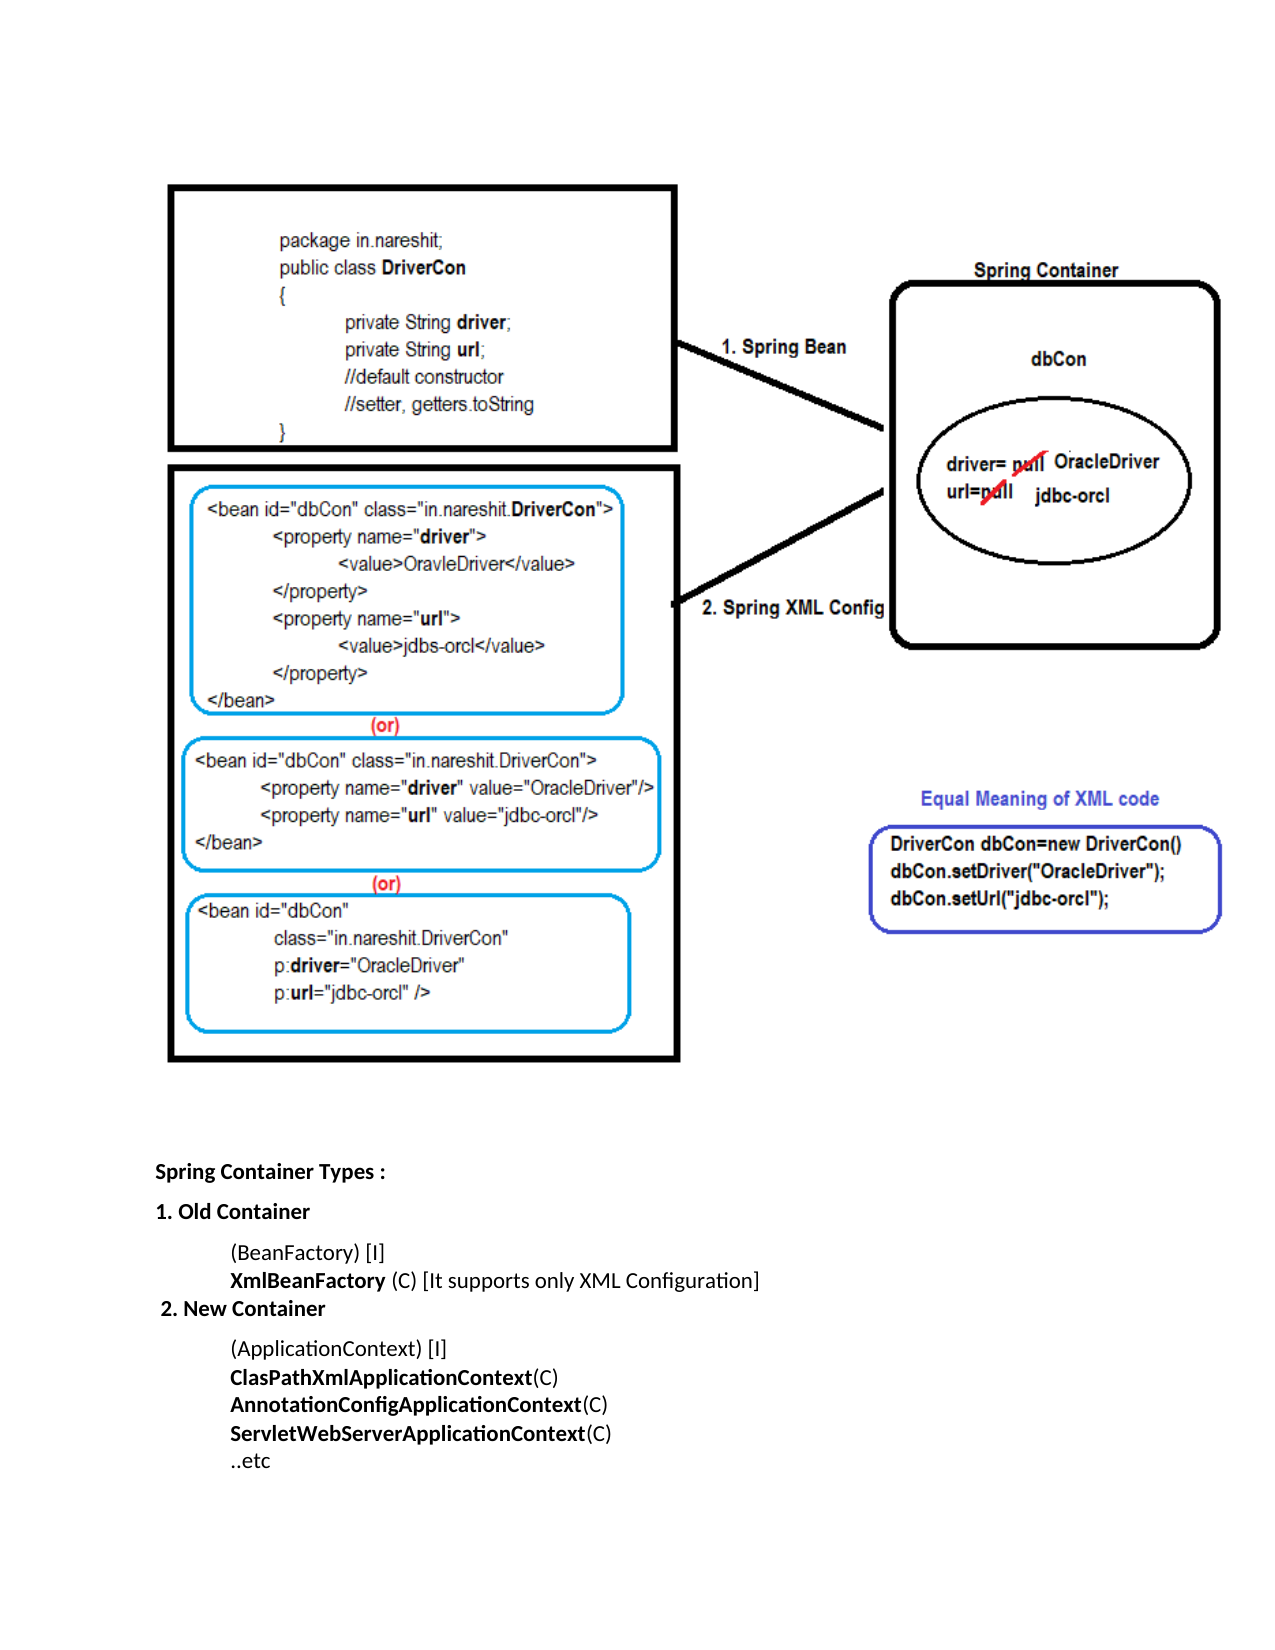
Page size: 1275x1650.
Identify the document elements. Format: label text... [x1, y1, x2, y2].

text 2. New Container [150, 1294, 1125, 1322]
text ..etc [150, 1447, 1125, 1475]
text 1. Old Container [150, 1197, 1125, 1226]
text XmlBeanFactory (C) [It supports only XML Configuration] [150, 1266, 1125, 1294]
picture [150, 150, 1244, 1064]
text (BeanFactory) [I] [150, 1238, 1125, 1266]
text AnnotationConfigApplicationContext(C) [150, 1391, 1125, 1419]
text ClasPathXmlApplicationContext(C) [150, 1363, 1125, 1391]
text Spring Container Types : [150, 1157, 1125, 1185]
text (ApplicationContext) [I] [150, 1334, 1125, 1363]
text ServletWebServerApplicationContext(C) [150, 1419, 1125, 1447]
